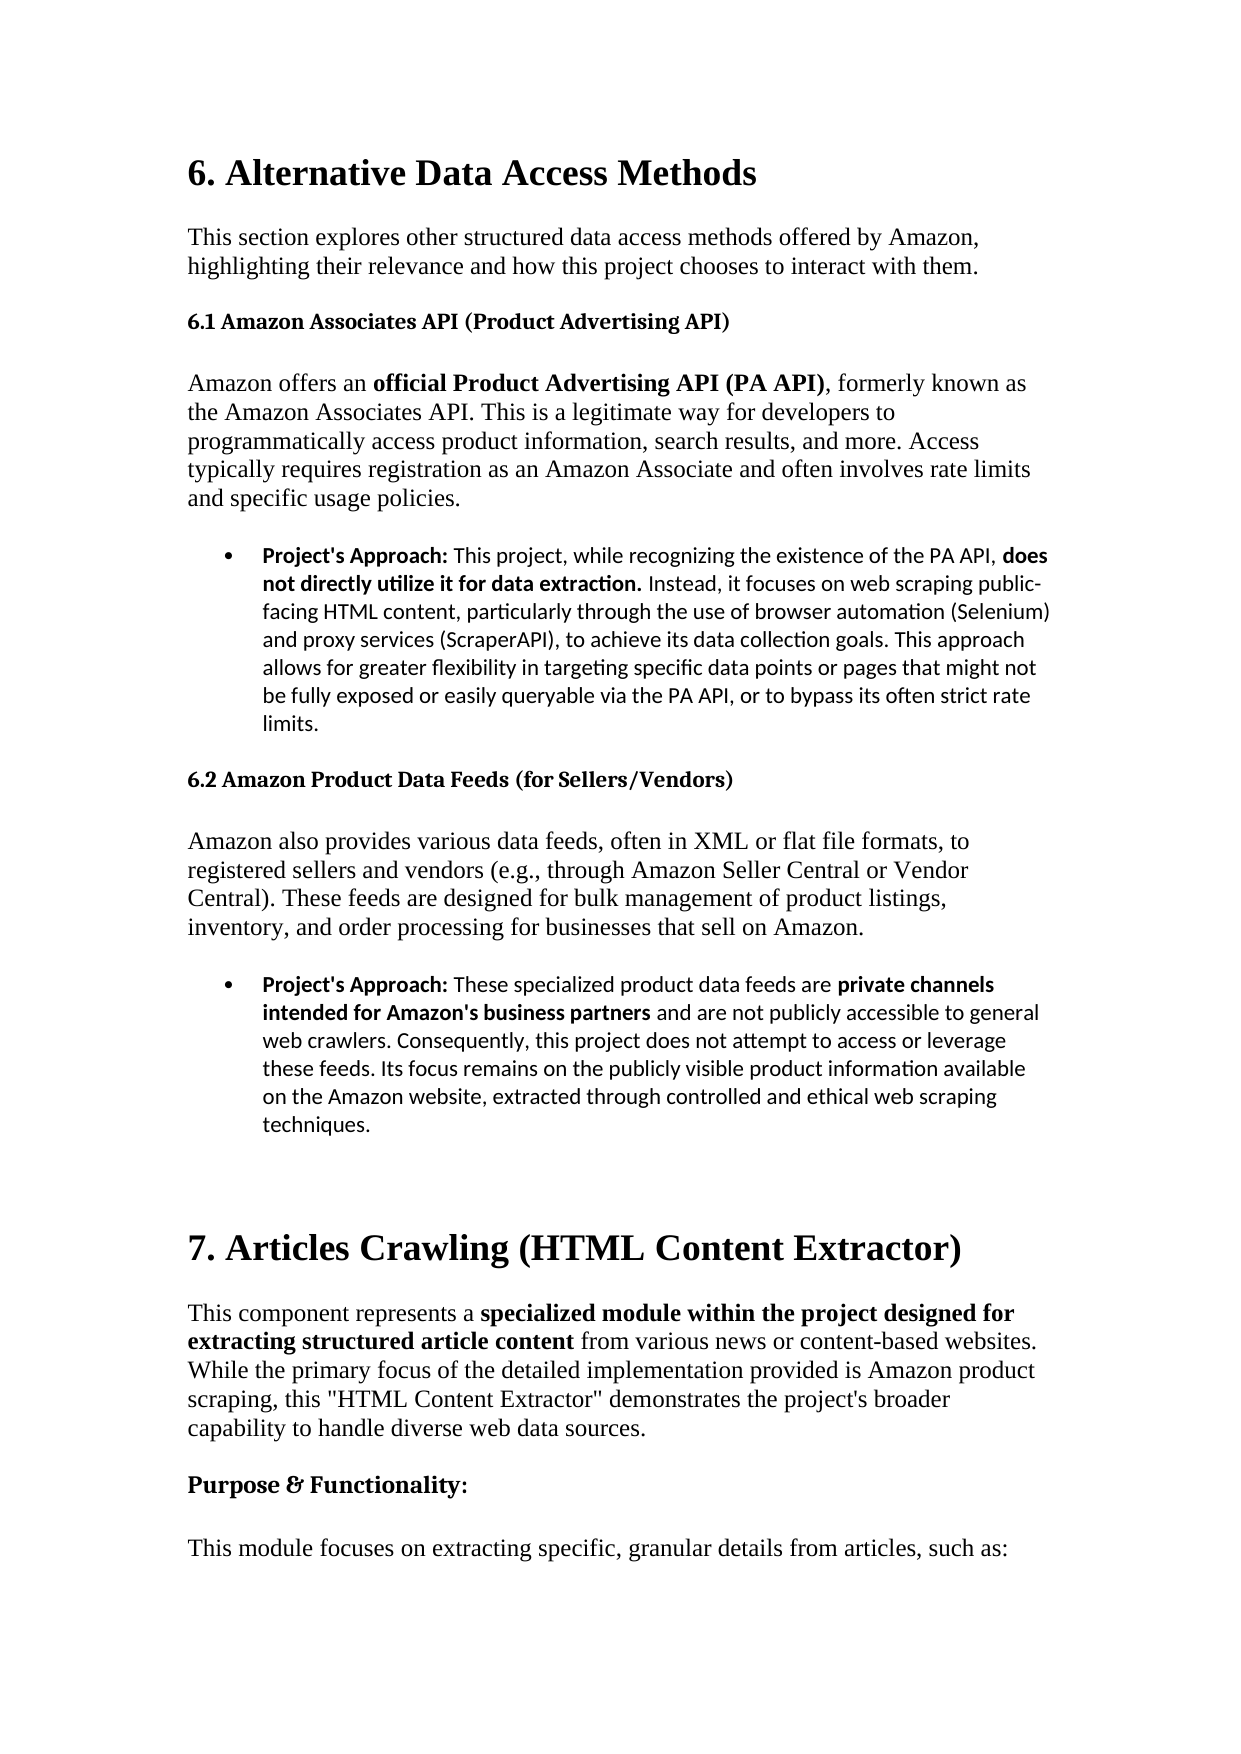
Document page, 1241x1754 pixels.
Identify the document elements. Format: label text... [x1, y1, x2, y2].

list Project's Approach: This project, while recognizing the existence of the PA API, does not directly utilize it for data extraction. Instead, it focuses on web scraping public-facing HTML content, particularly through the use of browser automation (Selenium) and proxy services (ScraperAPI), to achieve its data collection goals. This approach allows for greater flexibility in targeting specific data points or pages that might not be fully exposed or easily queryable via the PA API, or to bypass its often strict rate limits. [225, 541, 1053, 737]
subtitle 7. Articles Crawling (HTML Content Extractor) [187, 1225, 1053, 1268]
text This module focuses on extracting specific, granular details from articles, such as: [187, 1533, 1053, 1561]
subtitle Purpose & Functionality: [187, 1471, 1053, 1499]
text Amazon also provides various data feeds, often in XML or flat file formats, to registered sellers and vendors (e.g., through Amazon Seller Central or Vendor Central). These feeds are designed for bulk management of product listings, inventory, and order processing for businesses that sell on Amazon. [187, 826, 1053, 941]
text Amazon offers an official Product Advertising API (PA API), formerly known as the Amazon Associates API. This is a legitimate way for developers to programmatically access product information, search results, and more. Access typically requires registration as an Amazon Associate and often involves rate limits and specific usage policies. [187, 368, 1053, 512]
list Project's Approach: These specialized product data feeds are private channels intended for Amazon's business partners and are not publicly accessible to general web crawlers. Consequently, this project does not attempt to access or leverage these feeds. Its focus remains on the publicly visible product information available on the Amazon website, extracted through controlled and ethical web scraping techniques. [225, 970, 1053, 1138]
subtitle 6.2 Amazon Product Data Feeds (for Sellers/Vendors) [187, 767, 1053, 793]
subtitle 6.1 Amazon Associates API (Product Advertising API) [187, 309, 1053, 335]
subtitle 6. Alternative Data Access Methods [187, 150, 1053, 193]
text This component represents a specialized module within the project designed for extracting structured article content from various news or content-based websites. While the primary focus of the detailed implementation provided is Amazon product scraping, this "HTML Content Extractor" demonstrates the project's broader capability to handle diverse web data sources. [187, 1298, 1053, 1441]
text This section explores other structured data access methods offered by Amazon, highlighting their relevance and how this project chooses to interact with them. [187, 222, 1053, 280]
